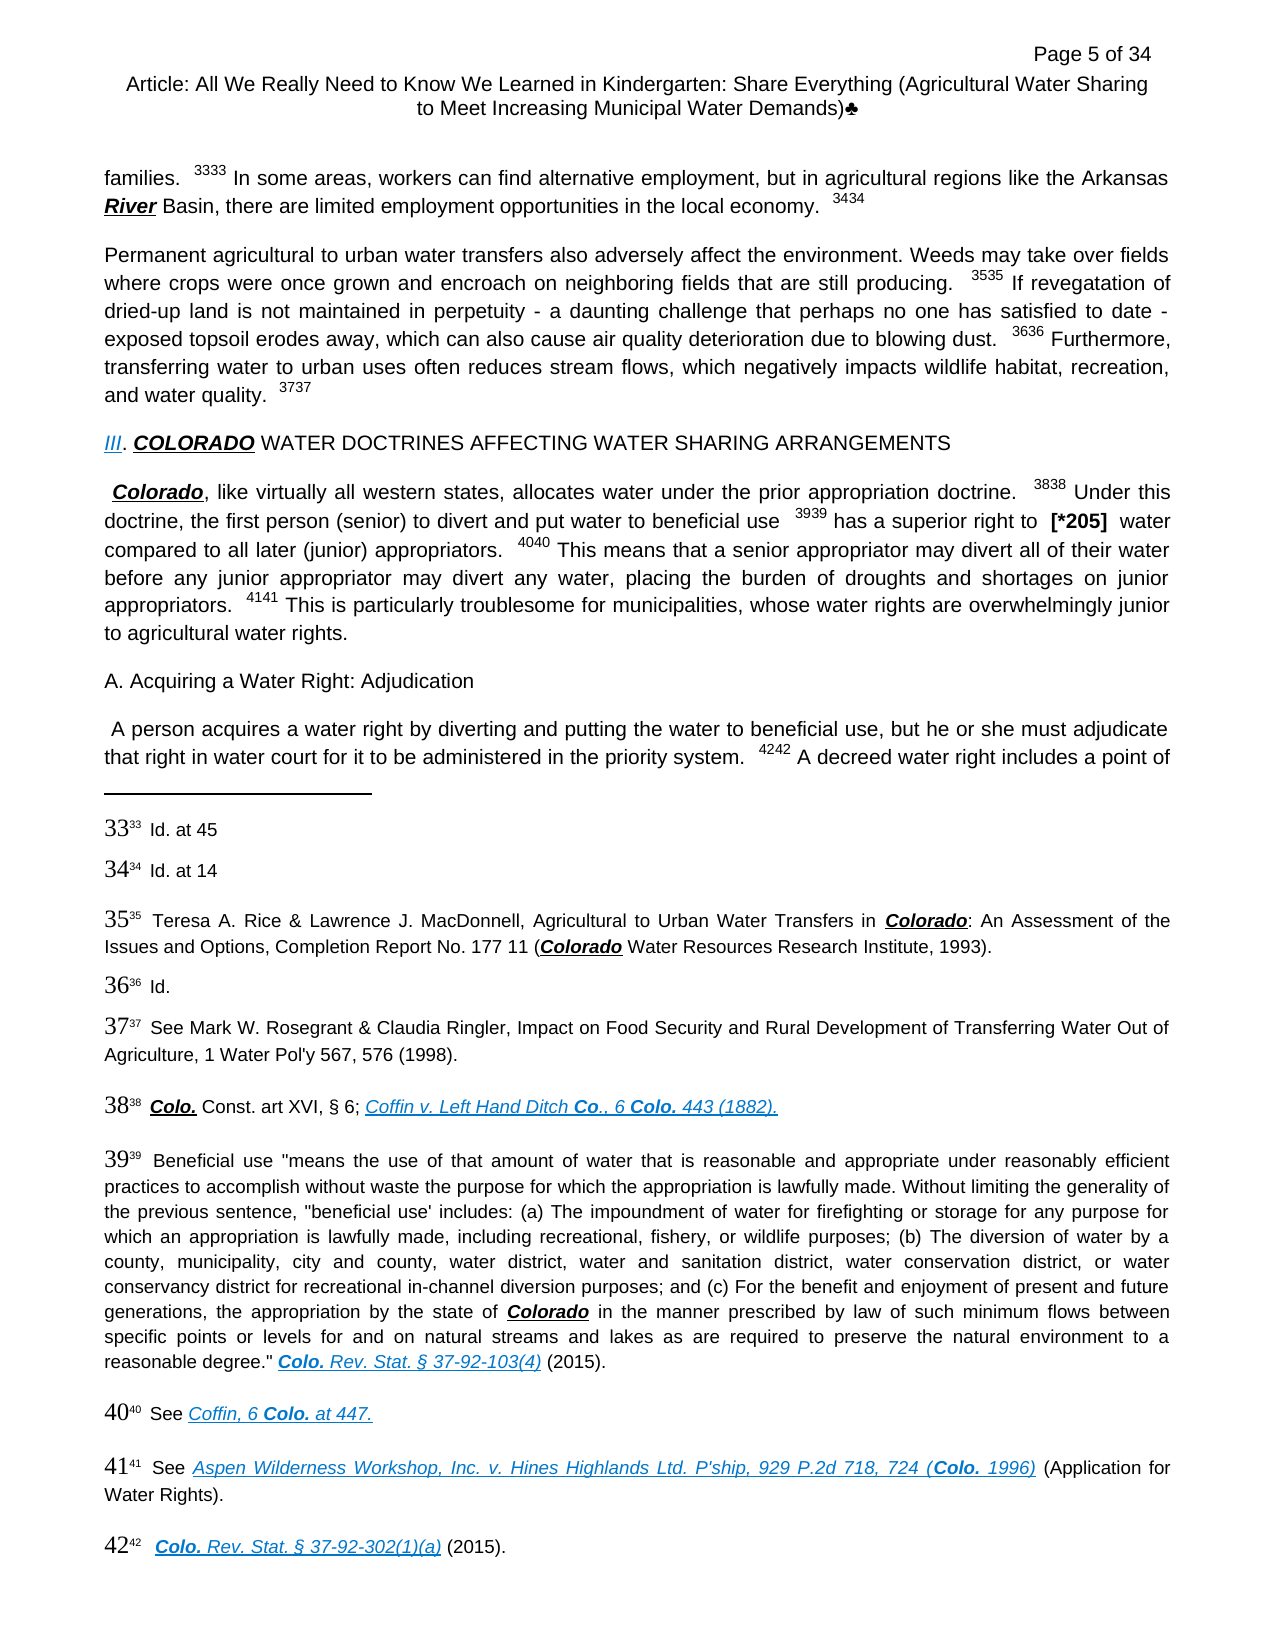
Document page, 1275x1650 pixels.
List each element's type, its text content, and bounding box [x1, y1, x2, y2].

text Permanent agricultural to urban water transfers also adversely affect the environment. Weeds may take over fields where crops were once grown and encroach on neighboring fields that are still producing. 35 If revegatation of dried-up land is not maintained in perpetuity - a daunting challenge that perhaps no one has satisfied to date - exposed topsoil erodes away, which can also cause air quality deterioration due to blowing dust. 36 Furthermore, transferring water to urban uses often reduces stream flows, which negatively impacts wildlife habitat, recreation, and water quality. 37 [104, 240, 1171, 407]
text A person acquires a water right by diverting and putting the water to beneficial use, but he or she must adjudicate that right in water court for it to be administered in the priority system. 42 A decreed water right includes a point of diversion, a rate of diversion, and type(s) of use. It may also specify the place of use and volumetric limits on diversion and use. 43 [104, 714, 1171, 770]
text A. Acquiring a Water Right: Adjudication [104, 666, 1171, 693]
text III. COLORADO WATER DOCTRINES AFFECTING WATER SHARING ARRANGEMENTS [104, 428, 1171, 455]
text As more water is transferred out of irrigation and into cities, economic effects will extend well beyond the original water owner. First, lower production will directly decrease revenue from the sale of crops. 29 Second, this falling production will lead to decreased demand for local [*204] agricultural services, such as seed and fertilizer, reducing revenue for support industries. 30 Third, less labor will be required to produce crops, reducing wage revenue and thus reducing spending throughout rural economies. 31 Fourth, as land is converted from irrigation to dry land, its appraised value will decrease and erode local governments' tax base. 32 This negative effect on local governments will be exacerbated if their costs increase to provide aid to unemployed farm workers and their families. 33 In some areas, workers can find alternative employment, but in agricultural regions like the Arkansas River Basin, there are limited employment opportunities in the local economy. 34 [104, 161, 1171, 219]
text Colorado, like virtually all western states, allocates water under the prior appropriation doctrine. 38 Under this doctrine, the first person (senior) to divert and put water to beneficial use 39 has a superior right to [*205] water compared to all later (junior) appropriators. 40 This means that a senior appropriator may divert all of their water before any junior appropriator may divert any water, placing the burden of droughts and shortages on junior appropriators. 41 This is particularly troublesome for municipalities, whose water rights are overwhelmingly junior to agricultural water rights. [104, 476, 1171, 645]
